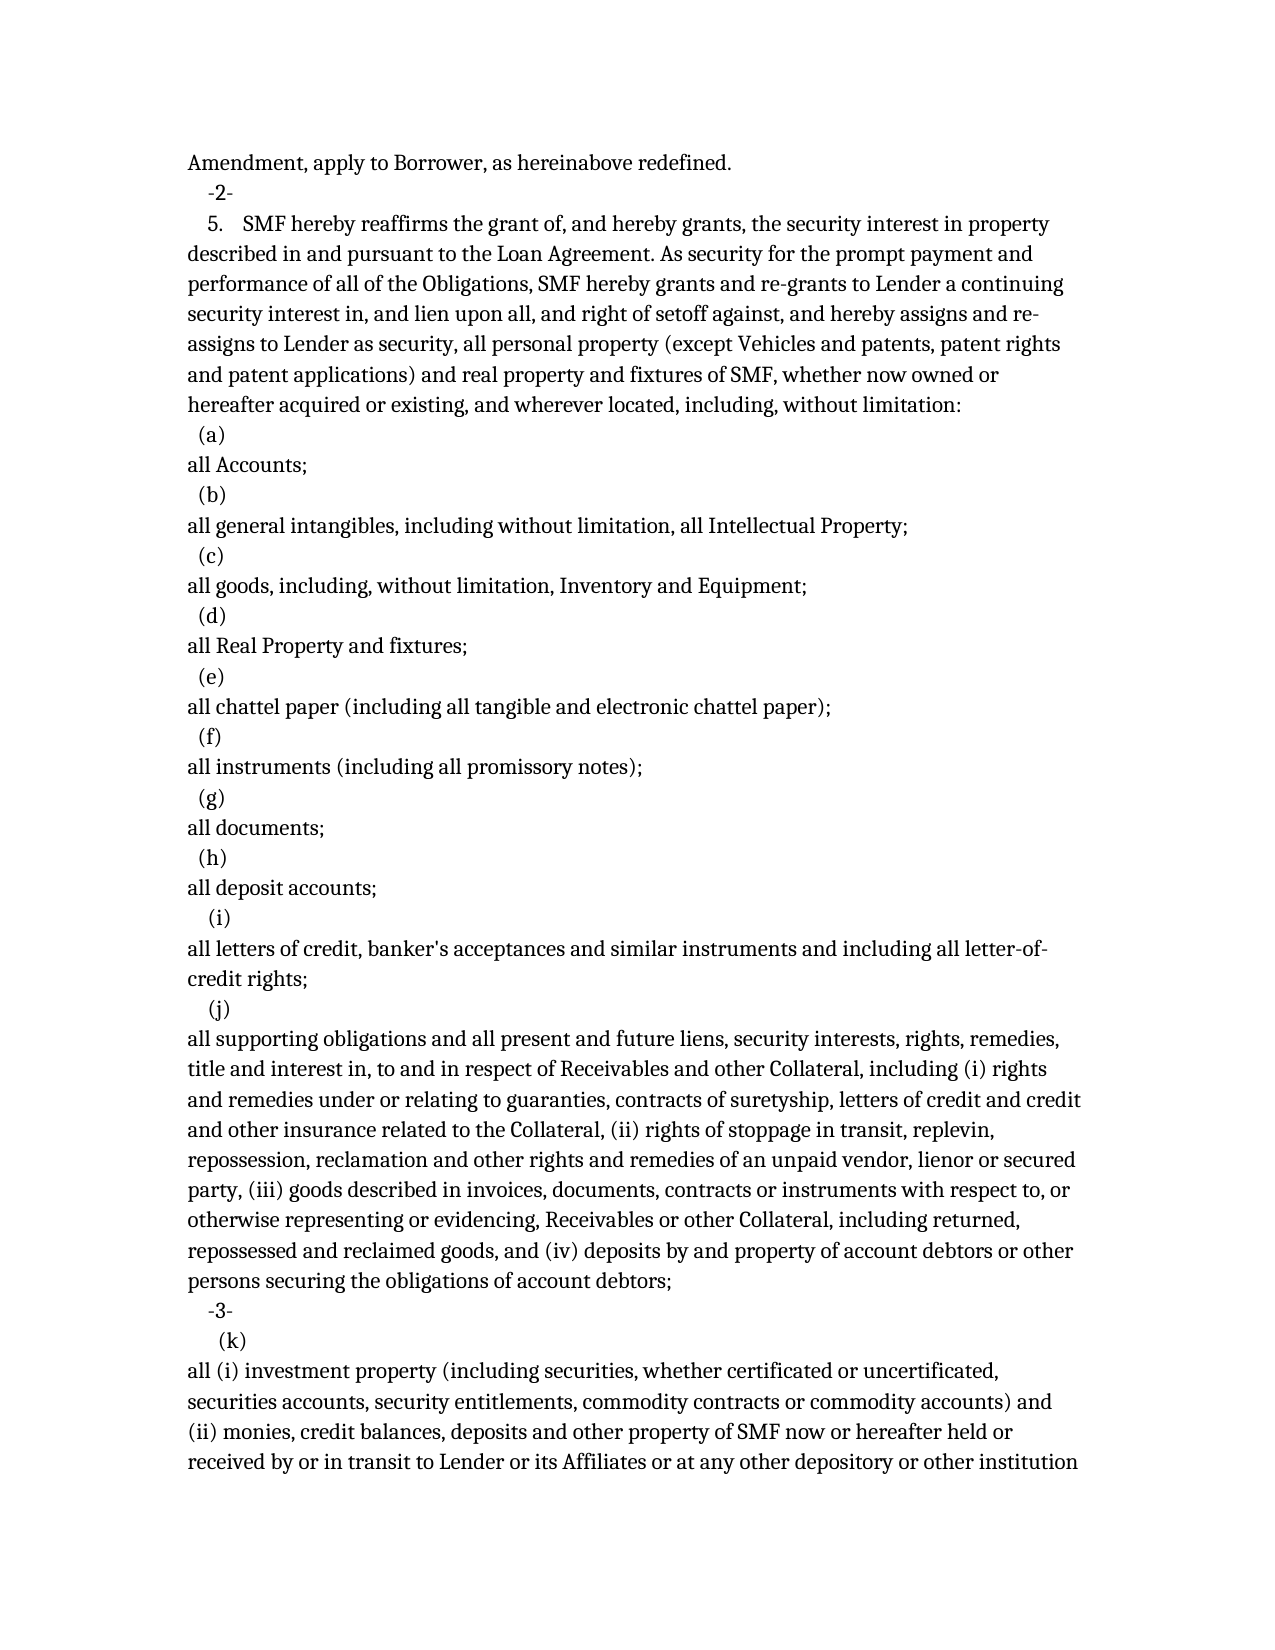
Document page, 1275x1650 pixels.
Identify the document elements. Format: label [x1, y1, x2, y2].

text [187, 150, 1087, 1475]
